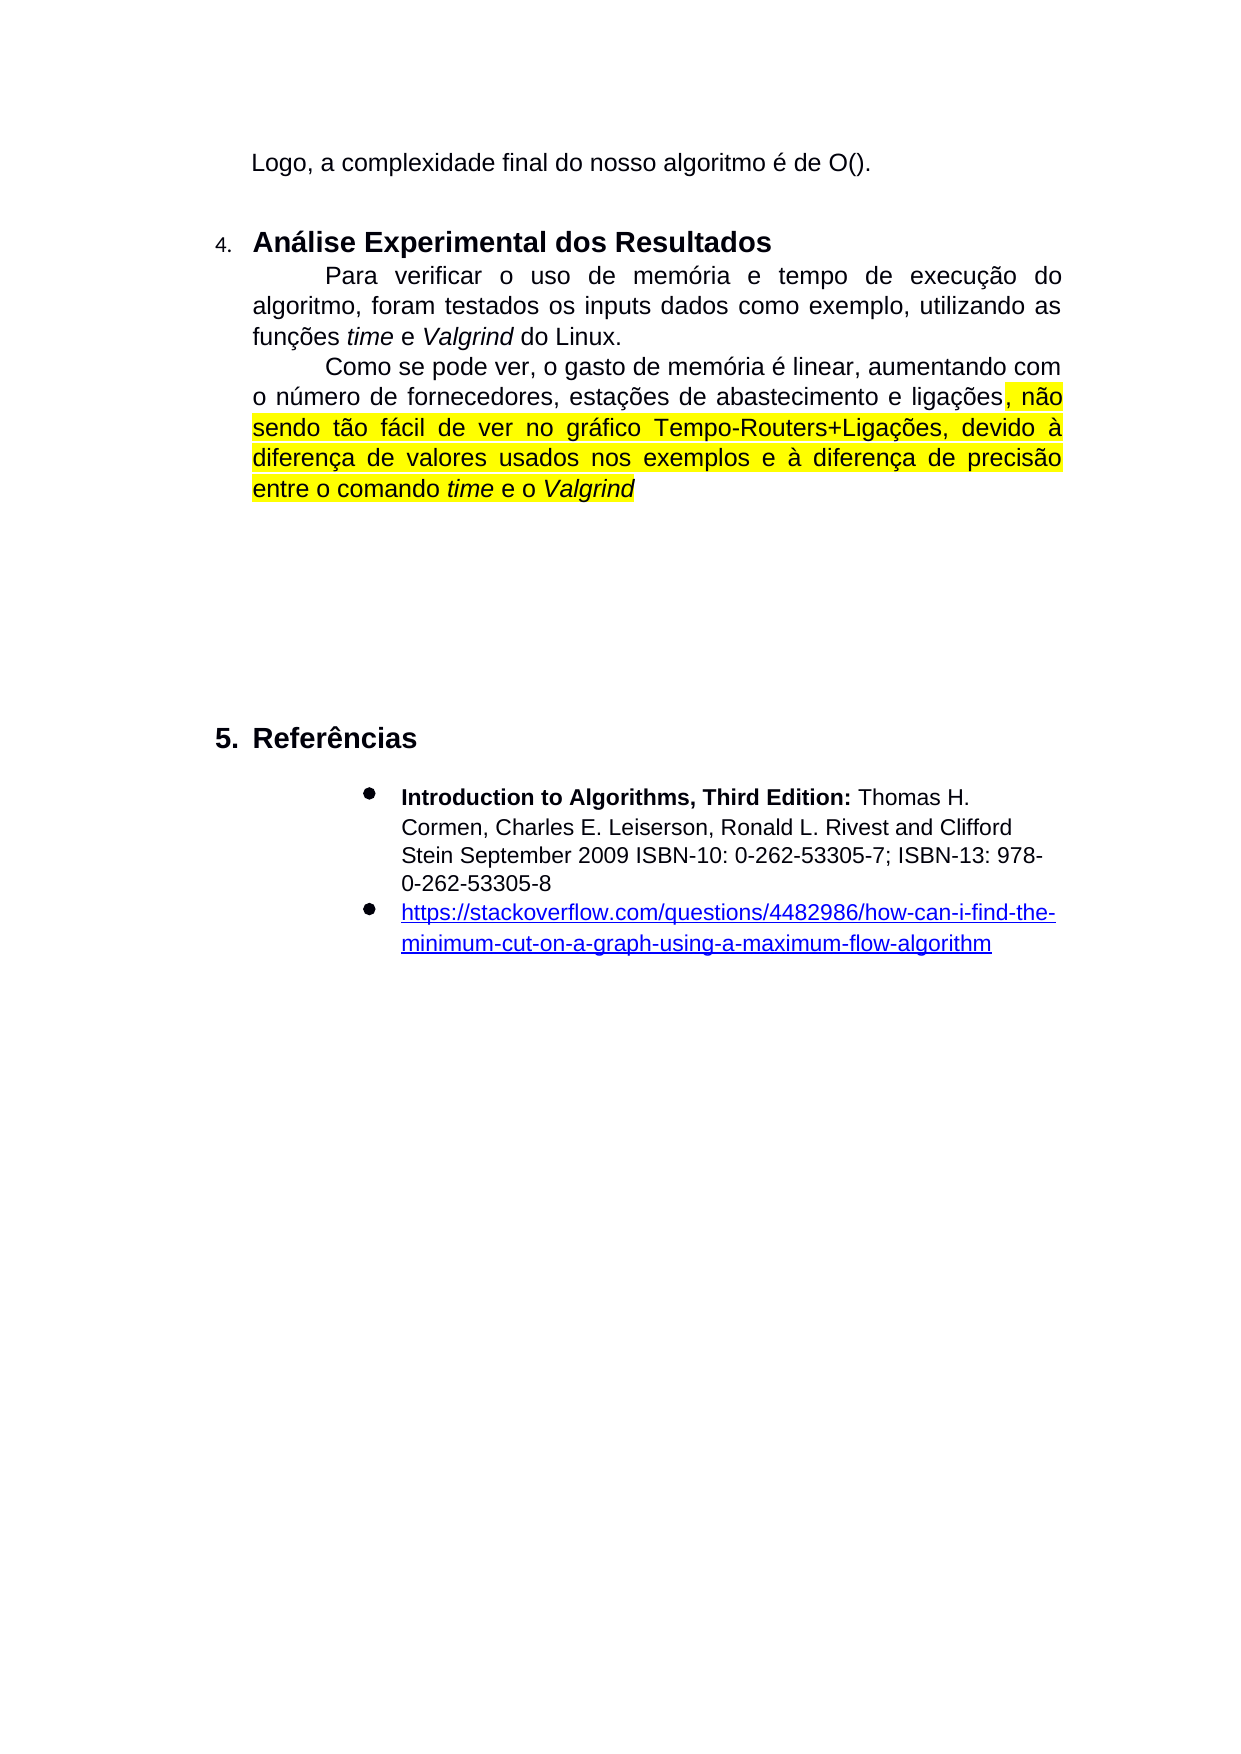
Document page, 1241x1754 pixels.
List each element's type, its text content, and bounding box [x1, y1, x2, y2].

list Introduction to Algorithms, Third Edition: Thomas H. Cormen, Charles E. Leiserson, Ronald L. Rivest and Clifford Stein September 2009 ISBN-10: 0-262-53305-7; ISBN-13: 978-0-262-53305-8 [363, 782, 1063, 896]
list Análise Experimental dos Resultados [215, 225, 1063, 259]
list Como se pode ver, o gasto de memória é linear, aumentando com o número de fornecedores, estações de abastecimento e ligações, não sendo tão fácil de ver no gráfico Tempo-Routers+Ligações, devido à diferença de valores usados nos exemplos e à diferença de precisão entre o comando time e o Valgrind [252, 472, 1063, 502]
list Referências [215, 721, 1063, 755]
text Logo, a complexidade final do nosso algoritmo é de O(). [251, 148, 1063, 176]
list https://stackoverflow.com/questions/4482986/how-can-i-find-the-minimum-cut-on-a-graph-using-a-maximum-flow-algorithm [363, 898, 1063, 956]
list Como se pode ver, o gasto de memória é linear, aumentando com o número de fornecedores, estações de abastecimento e ligações, não sendo tão fácil de ver no gráfico Tempo-Routers+Ligações, devido à diferença de valores usados nos exemplos e à diferença de precisão entre o comando time e o Valgrind [252, 352, 1063, 413]
